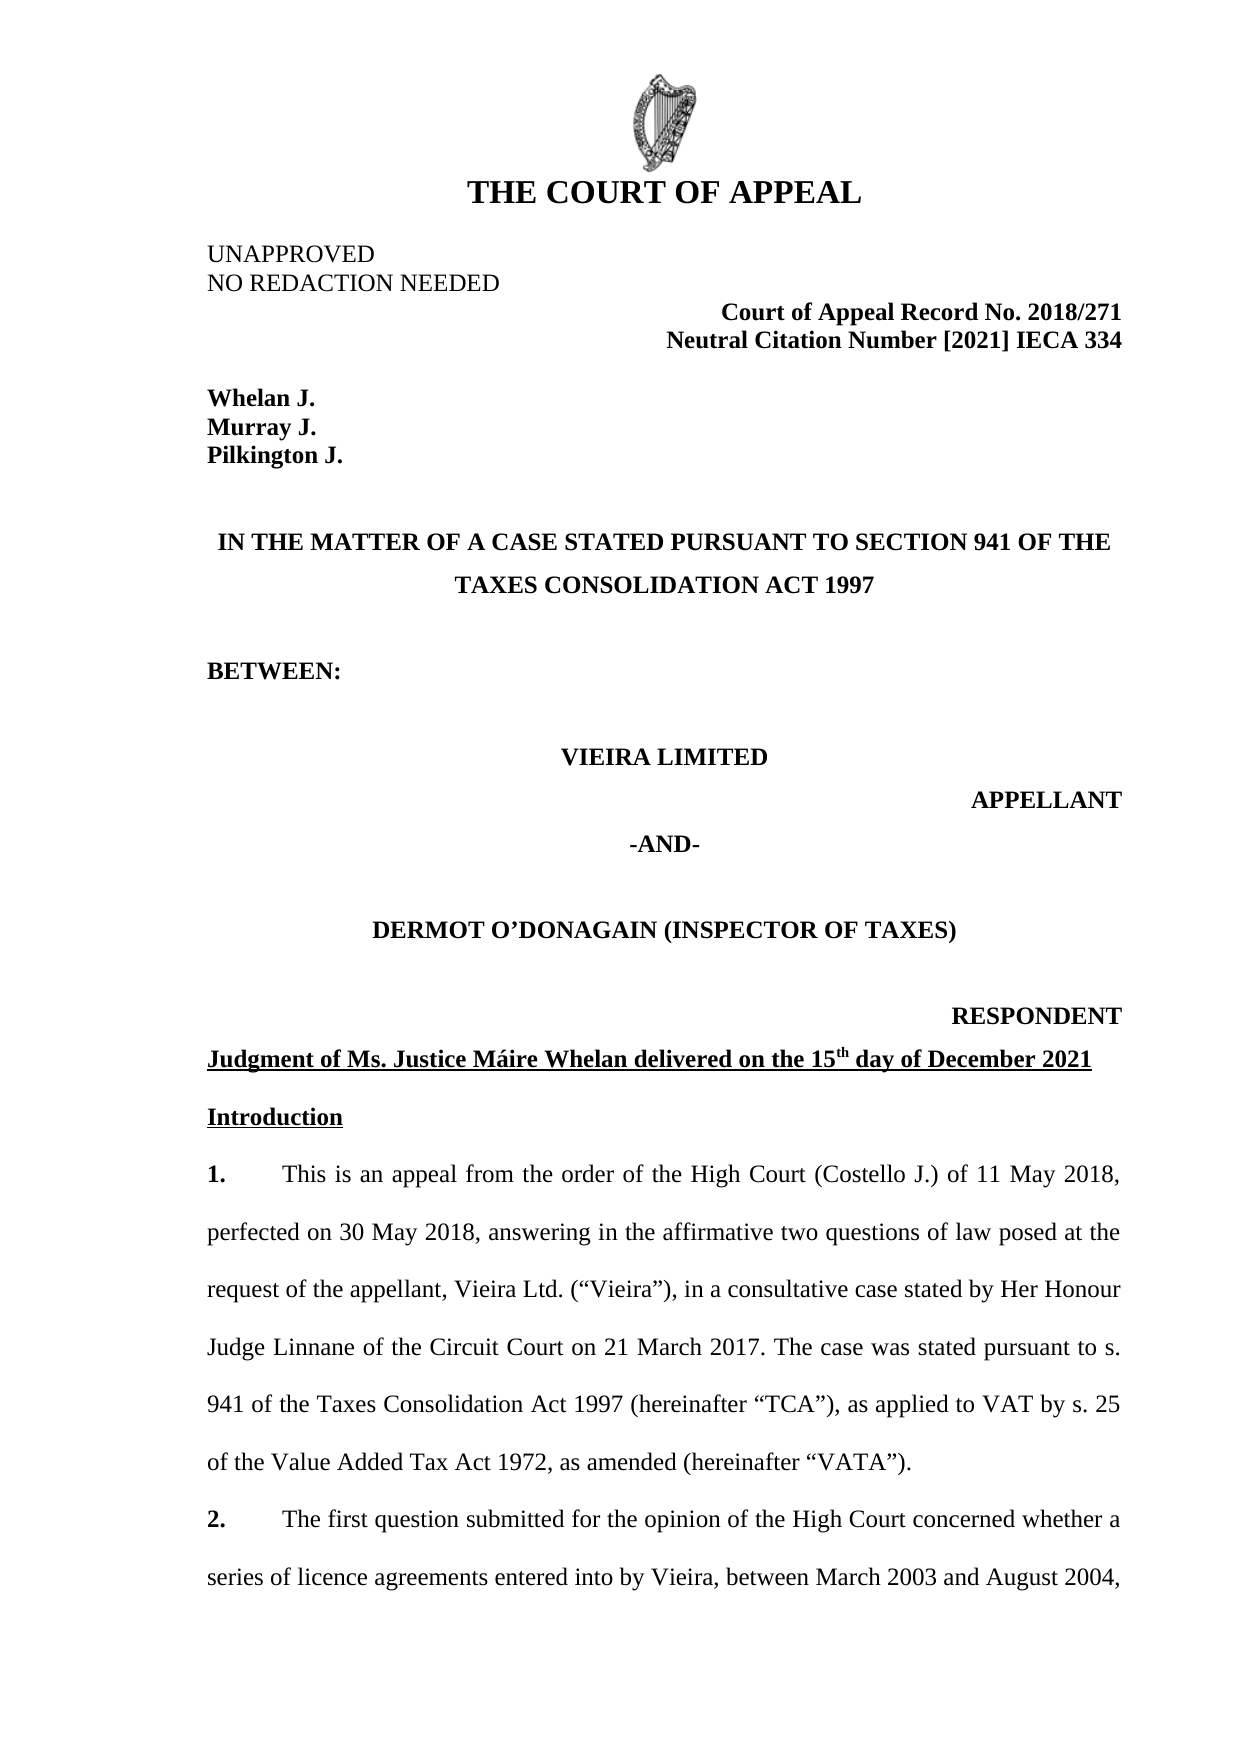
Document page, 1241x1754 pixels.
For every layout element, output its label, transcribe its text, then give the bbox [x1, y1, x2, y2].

list This is an appeal from the order of the High Court (Costello J.) of 11 May 2018, perfected on 30 May 2018, answering in the affirmative two questions of law posed at the request of the appellant, Vieira Ltd. (“Vieira”), in a consultative case stated by Her Honour Judge Linnane of the Circuit Court on 21 March 2017. The case was stated pursuant to s. 941 of the Taxes Consolidation Act 1997 (hereinafter “TCA”), as applied to VAT by s. 25 of the Value Added Tax Act 1972, as amended (hereinafter “VATA”). [207, 1159, 1122, 1476]
text Neutral Citation Number [2021] IECA 334 [207, 326, 1122, 354]
text -AND- [207, 829, 1122, 857]
text Judgment of Ms. Justice Máire Whelan delivered on the 15th day of December 2021 [207, 1044, 1122, 1073]
text UNAPPROVED [207, 239, 1122, 268]
text Murray J. [207, 412, 1122, 441]
text APPELLANT [207, 786, 1122, 814]
text IN THE MATTER OF A CASE STATED PURSUANT TO SECTION 941 OF THE TAXES CONSOLIDATION ACT 1997 [207, 527, 1122, 599]
text Court of Appeal Record No. 2018/271 [207, 297, 1122, 326]
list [207, 1504, 1122, 1591]
picture [632, 73, 697, 173]
text BETWEEN: [207, 656, 1122, 685]
text Pilkington J. [207, 441, 1122, 469]
text Whelan J. [207, 383, 1122, 412]
text THE COURT OF APPEAL [207, 172, 1122, 211]
text NO REDACTION NEEDED [207, 268, 1122, 297]
text Introduction [207, 1102, 1122, 1131]
text VIEIRA LIMITED [207, 742, 1122, 771]
text RESPONDENT [207, 1001, 1122, 1030]
text DERMOT O’DONAGAIN (INSPECTOR OF TAXES) [207, 915, 1122, 944]
